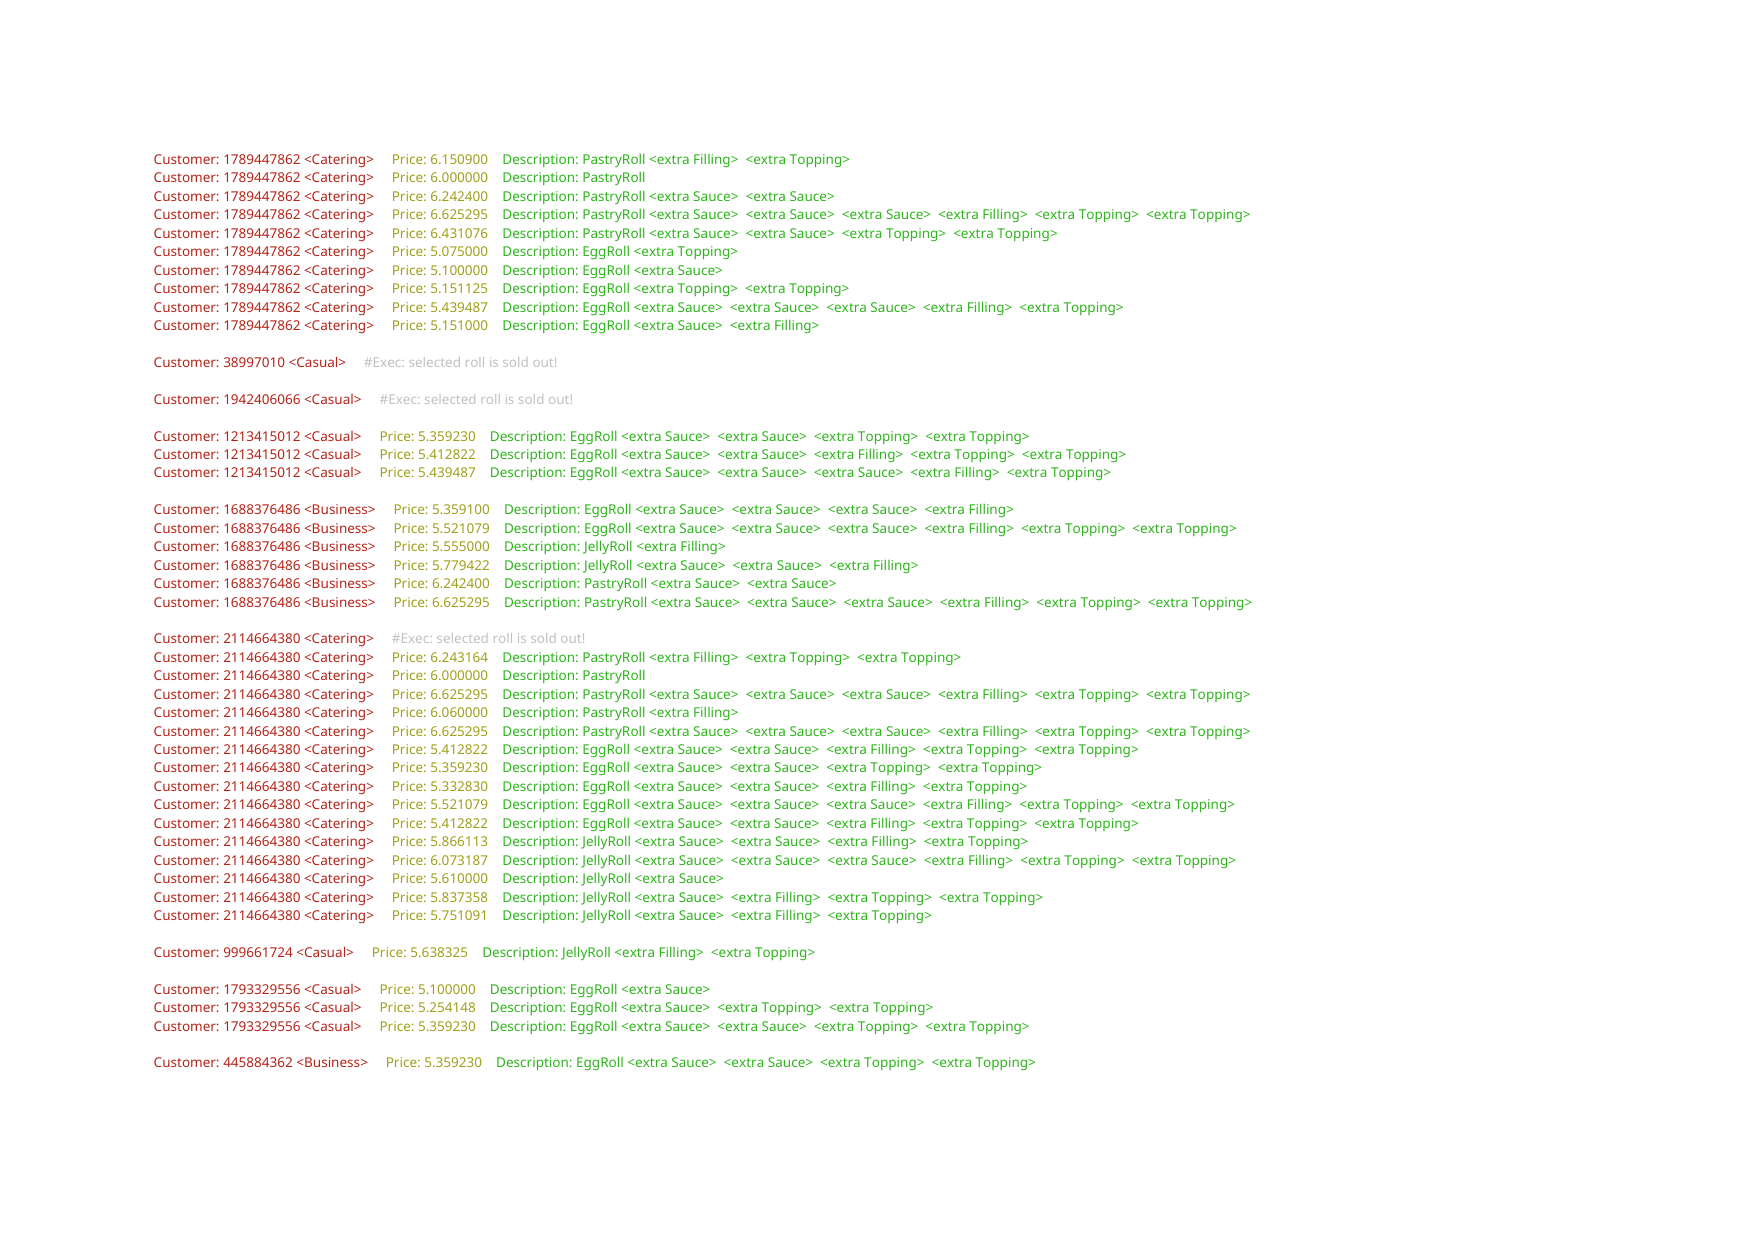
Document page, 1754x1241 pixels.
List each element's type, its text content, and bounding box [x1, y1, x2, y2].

text Customer: 2114664380 <Catering> Price: 5.332830 Description: EggRoll <extra Sauce> <extra Sauce> <extra Filling> <extra Topping> [150, 777, 1604, 795]
text Customer: 1789447862 <Catering> Price: 5.075000 Description: EggRoll <extra Topping> [150, 242, 1604, 261]
text Customer: 1789447862 <Catering> Price: 5.100000 Description: EggRoll <extra Sauce> [150, 261, 1604, 279]
text Customer: 1793329556 <Casual> Price: 5.100000 Description: EggRoll <extra Sauce> [150, 980, 1604, 998]
text Customer: 1688376486 <Business> Price: 6.625295 Description: PastryRoll <extra Sauce> <extra Sauce> <extra Sauce> <extra Filling> <extra Topping> <extra Topping> [150, 592, 1604, 611]
text Customer: 2114664380 <Catering> Price: 6.073187 Description: JellyRoll <extra Sauce> <extra Sauce> <extra Sauce> <extra Filling> <extra Topping> <extra Topping> [150, 851, 1604, 869]
text Customer: 2114664380 <Catering> Price: 5.521079 Description: EggRoll <extra Sauce> <extra Sauce> <extra Sauce> <extra Filling> <extra Topping> <extra Topping> [150, 795, 1604, 814]
text Customer: 2114664380 <Catering> Price: 6.243164 Description: PastryRoll <extra Filling> <extra Topping> <extra Topping> [150, 648, 1604, 666]
text Customer: 2114664380 <Catering> Price: 6.000000 Description: PastryRoll [150, 666, 1604, 685]
text Customer: 1213415012 <Casual> Price: 5.439487 Description: EggRoll <extra Sauce> <extra Sauce> <extra Sauce> <extra Filling> <extra Topping> [150, 463, 1604, 482]
text Customer: 1688376486 <Business> Price: 5.555000 Description: JellyRoll <extra Filling> [150, 537, 1604, 556]
text Customer: 1789447862 <Catering> Price: 5.439487 Description: EggRoll <extra Sauce> <extra Sauce> <extra Sauce> <extra Filling> <extra Topping> [150, 297, 1604, 316]
text Customer: 2114664380 <Catering> Price: 6.625295 Description: PastryRoll <extra Sauce> <extra Sauce> <extra Sauce> <extra Filling> <extra Topping> <extra Topping> [150, 685, 1604, 703]
text Customer: 1789447862 <Catering> Price: 5.151000 Description: EggRoll <extra Sauce> <extra Filling> [150, 316, 1604, 334]
text Customer: 1789447862 <Catering> Price: 6.150900 Description: PastryRoll <extra Filling> <extra Topping> [150, 150, 1604, 168]
text Customer: 2114664380 <Catering> #Exec: selected roll is sold out! [150, 629, 1604, 648]
text Customer: 38997010 <Casual> #Exec: selected roll is sold out! [150, 353, 1604, 371]
text Customer: 1688376486 <Business> Price: 6.242400 Description: PastryRoll <extra Sauce> <extra Sauce> [150, 574, 1604, 592]
text Customer: 1793329556 <Casual> Price: 5.359230 Description: EggRoll <extra Sauce> <extra Sauce> <extra Topping> <extra Topping> [150, 1017, 1604, 1035]
text Customer: 1213415012 <Casual> Price: 5.359230 Description: EggRoll <extra Sauce> <extra Sauce> <extra Topping> <extra Topping> [150, 427, 1604, 445]
text Customer: 1688376486 <Business> Price: 5.521079 Description: EggRoll <extra Sauce> <extra Sauce> <extra Sauce> <extra Filling> <extra Topping> <extra Topping> [150, 519, 1604, 537]
text Customer: 2114664380 <Catering> Price: 5.412822 Description: EggRoll <extra Sauce> <extra Sauce> <extra Filling> <extra Topping> <extra Topping> [150, 740, 1604, 758]
text Customer: 2114664380 <Catering> Price: 5.866113 Description: JellyRoll <extra Sauce> <extra Sauce> <extra Filling> <extra Topping> [150, 832, 1604, 851]
text Customer: 2114664380 <Catering> Price: 5.610000 Description: JellyRoll <extra Sauce> [150, 869, 1604, 887]
text Customer: 2114664380 <Catering> Price: 5.837358 Description: JellyRoll <extra Sauce> <extra Filling> <extra Topping> <extra Topping> [150, 887, 1604, 906]
text Customer: 1789447862 <Catering> Price: 6.000000 Description: PastryRoll [150, 168, 1604, 187]
text Customer: 2114664380 <Catering> Price: 5.359230 Description: EggRoll <extra Sauce> <extra Sauce> <extra Topping> <extra Topping> [150, 758, 1604, 777]
text Customer: 1793329556 <Casual> Price: 5.254148 Description: EggRoll <extra Sauce> <extra Topping> <extra Topping> [150, 998, 1604, 1017]
text Customer: 2114664380 <Catering> Price: 5.412822 Description: EggRoll <extra Sauce> <extra Sauce> <extra Filling> <extra Topping> <extra Topping> [150, 814, 1604, 832]
text Customer: 445884362 <Business> Price: 5.359230 Description: EggRoll <extra Sauce> <extra Sauce> <extra Topping> <extra Topping> [150, 1053, 1604, 1072]
text Customer: 1789447862 <Catering> Price: 6.625295 Description: PastryRoll <extra Sauce> <extra Sauce> <extra Sauce> <extra Filling> <extra Topping> <extra Topping> [150, 205, 1604, 224]
text Customer: 1213415012 <Casual> Price: 5.412822 Description: EggRoll <extra Sauce> <extra Sauce> <extra Filling> <extra Topping> <extra Topping> [150, 445, 1604, 463]
text Customer: 1688376486 <Business> Price: 5.779422 Description: JellyRoll <extra Sauce> <extra Sauce> <extra Filling> [150, 556, 1604, 574]
text Customer: 1789447862 <Catering> Price: 6.242400 Description: PastryRoll <extra Sauce> <extra Sauce> [150, 187, 1604, 205]
text Customer: 999661724 <Casual> Price: 5.638325 Description: JellyRoll <extra Filling> <extra Topping> [150, 943, 1604, 961]
text Customer: 1942406066 <Casual> #Exec: selected roll is sold out! [150, 390, 1604, 408]
text Customer: 2114664380 <Catering> Price: 5.751091 Description: JellyRoll <extra Sauce> <extra Filling> <extra Topping> [150, 906, 1604, 924]
text Customer: 1789447862 <Catering> Price: 5.151125 Description: EggRoll <extra Topping> <extra Topping> [150, 279, 1604, 297]
text Customer: 1688376486 <Business> Price: 5.359100 Description: EggRoll <extra Sauce> <extra Sauce> <extra Sauce> <extra Filling> [150, 500, 1604, 519]
text Customer: 2114664380 <Catering> Price: 6.625295 Description: PastryRoll <extra Sauce> <extra Sauce> <extra Sauce> <extra Filling> <extra Topping> <extra Topping> [150, 722, 1604, 740]
text Customer: 2114664380 <Catering> Price: 6.060000 Description: PastryRoll <extra Filling> [150, 703, 1604, 722]
text Customer: 1789447862 <Catering> Price: 6.431076 Description: PastryRoll <extra Sauce> <extra Sauce> <extra Topping> <extra Topping> [150, 224, 1604, 242]
